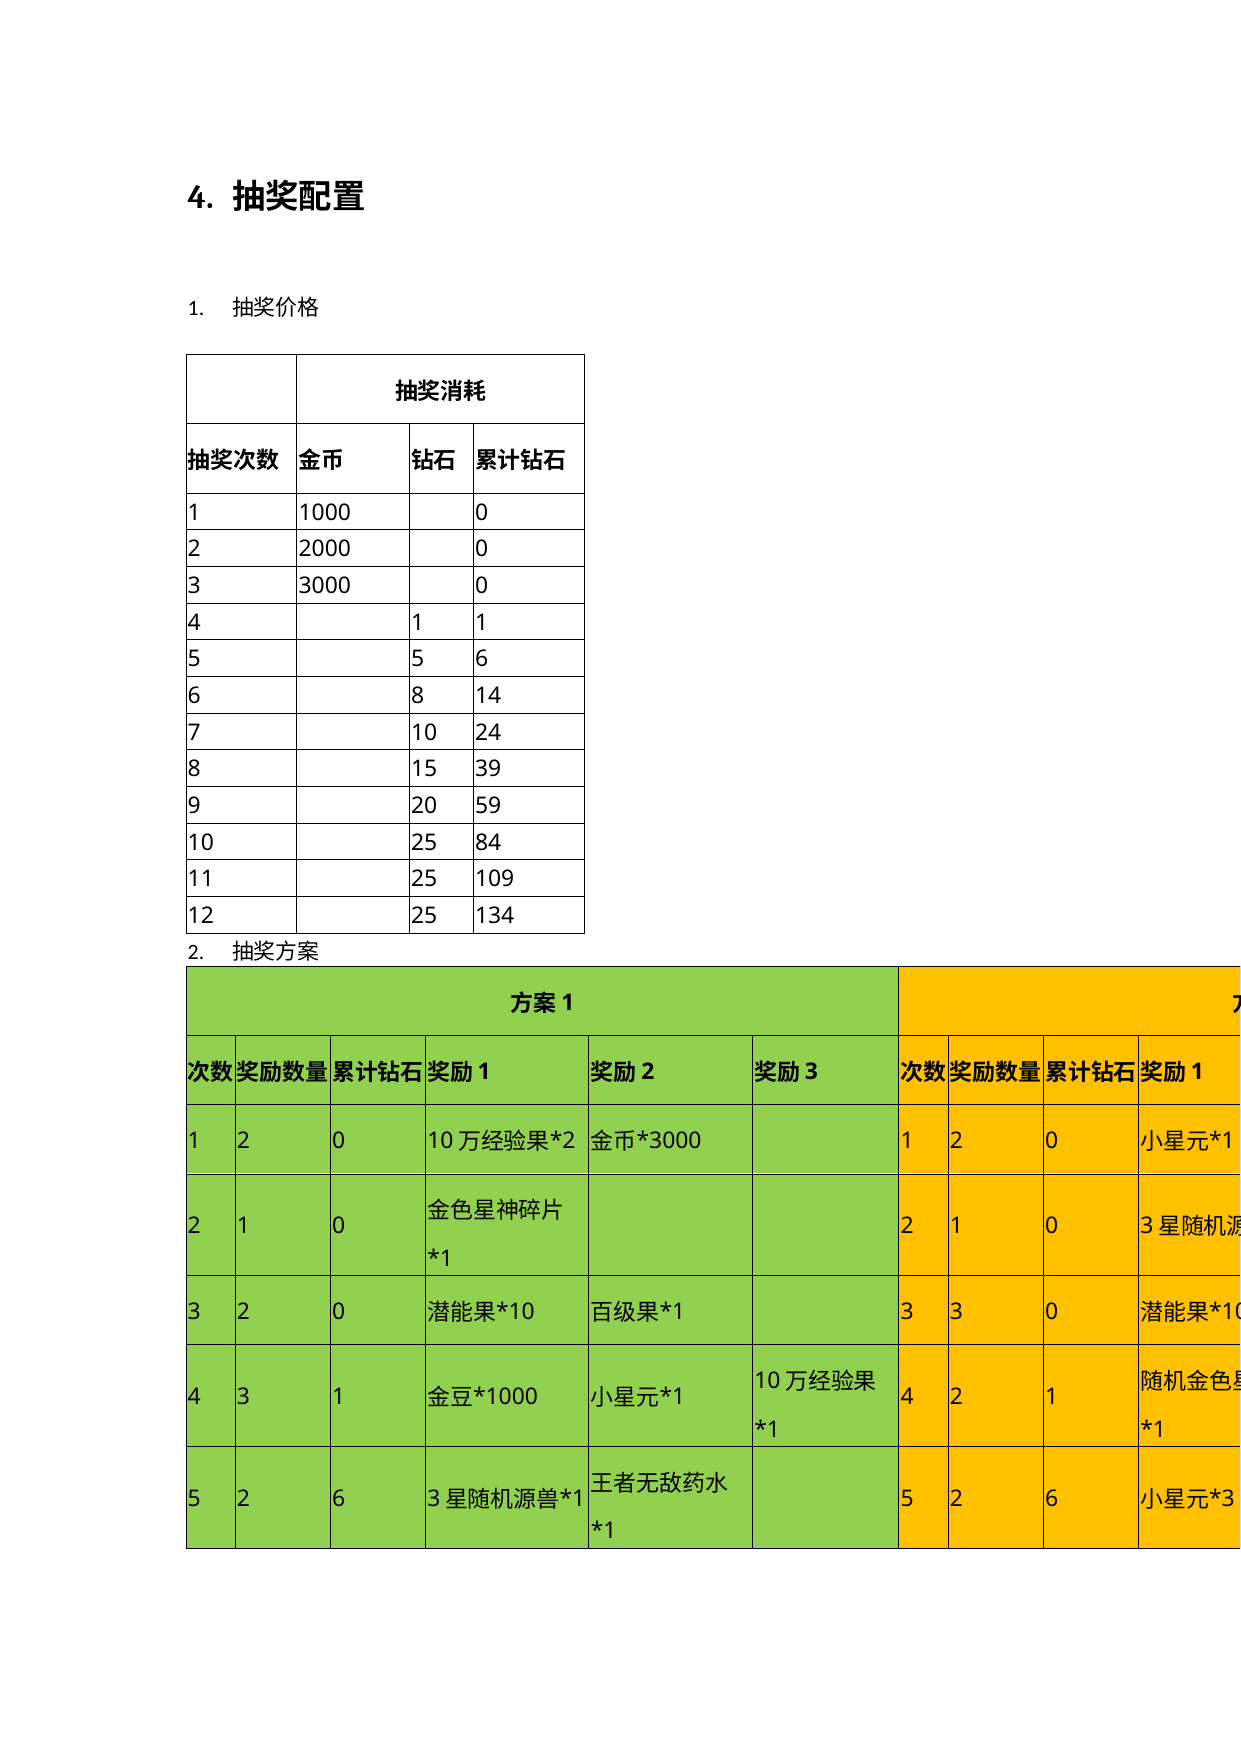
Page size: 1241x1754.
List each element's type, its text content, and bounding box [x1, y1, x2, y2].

table_cell 11 [187, 860, 296, 896]
table_cell 12 [187, 897, 296, 932]
table_cell [753, 1105, 898, 1173]
table_cell 24 [474, 714, 584, 749]
table_cell 4 [187, 1345, 235, 1446]
table_cell 2 [949, 1105, 1043, 1173]
table_cell [410, 530, 473, 566]
table_cell 1 [236, 1175, 330, 1275]
table_cell [297, 640, 409, 676]
table_cell 3 [899, 1276, 948, 1344]
table_cell 抽奖次数 [187, 424, 296, 492]
table_cell 25 [410, 897, 473, 932]
table_cell 3星随机源兽*1 [1139, 1175, 1240, 1275]
table_cell [589, 1175, 752, 1275]
table_cell 3 [187, 567, 296, 602]
table_cell 4 [899, 1345, 948, 1446]
table_cell 6 [331, 1447, 425, 1548]
table_header [187, 355, 296, 423]
table_cell 0 [331, 1175, 425, 1275]
table_cell 10 [187, 824, 296, 859]
table_cell 2 [236, 1276, 330, 1344]
table_cell 1 [474, 604, 584, 639]
table_cell 小星元*1 [589, 1345, 752, 1446]
table_cell 小星元*3 [1139, 1447, 1240, 1548]
table_cell 20 [410, 787, 473, 822]
table_cell 0 [331, 1105, 425, 1173]
table_cell 0 [1044, 1105, 1138, 1173]
table_cell 金币*3000 [589, 1105, 752, 1173]
table_cell 6 [1044, 1447, 1138, 1548]
table_cell 1 [331, 1345, 425, 1446]
table_cell 2 [236, 1447, 330, 1548]
table_cell 5 [187, 1447, 235, 1548]
list 抽奖价格 [187, 289, 1053, 354]
table_cell [753, 1175, 898, 1275]
table_cell [297, 604, 409, 639]
table_header 方案2 [899, 967, 1240, 1035]
table_cell 1 [1044, 1345, 1138, 1446]
table_cell 1 [899, 1105, 948, 1173]
table_cell 0 [1044, 1175, 1138, 1275]
table_cell 84 [474, 824, 584, 859]
table_cell 奖励1 [1139, 1036, 1240, 1104]
table_cell 潜能果*10 [1139, 1276, 1240, 1344]
table_cell 钻石 [410, 424, 473, 492]
table_header 方案1 [187, 967, 898, 1035]
subtitle 抽奖配置 [187, 162, 1053, 227]
table_cell 奖励数量 [949, 1036, 1043, 1104]
table_cell 0 [474, 567, 584, 602]
table_cell 奖励1 [426, 1036, 588, 1104]
table_cell 10万经验果*2 [426, 1105, 588, 1173]
table_cell 次数 [899, 1036, 948, 1104]
table_cell 8 [187, 750, 296, 786]
table_cell 8 [410, 677, 473, 712]
table_cell 134 [474, 897, 584, 932]
table_cell 1 [949, 1175, 1043, 1275]
table_cell [297, 897, 409, 932]
table_cell 累计钻石 [331, 1036, 425, 1104]
table_cell 0 [331, 1276, 425, 1344]
table_cell 1 [187, 1105, 235, 1173]
table_cell 3 [236, 1345, 330, 1446]
table_cell 15 [410, 750, 473, 786]
table_cell 2 [899, 1175, 948, 1275]
table_cell 2 [187, 530, 296, 566]
table_cell [753, 1276, 898, 1344]
table_cell 1 [187, 494, 296, 529]
table_cell [410, 567, 473, 602]
table_cell [297, 750, 409, 786]
table_cell 奖励2 [589, 1036, 752, 1104]
table_cell 金币 [297, 424, 409, 492]
table_header 抽奖消耗 [297, 355, 584, 423]
table_cell 4 [187, 604, 296, 639]
table_cell 5 [187, 640, 296, 676]
table_cell 3星随机源兽*1 [426, 1447, 588, 1548]
table_cell 金豆*1000 [426, 1345, 588, 1446]
table_cell 0 [1044, 1276, 1138, 1344]
table_cell 次数 [187, 1036, 235, 1104]
table_cell 奖励数量 [236, 1036, 330, 1104]
table_cell 7 [187, 714, 296, 749]
table_cell 3 [187, 1276, 235, 1344]
table_cell [297, 677, 409, 712]
table_cell 累计钻石 [474, 424, 584, 492]
table_cell 随机金色星神*1 [1139, 1345, 1240, 1446]
table_cell 1 [410, 604, 473, 639]
table_cell 2000 [297, 530, 409, 566]
table_cell 0 [474, 530, 584, 566]
table_cell [297, 787, 409, 822]
table_cell 10万经验果*1 [753, 1345, 898, 1446]
table_cell 109 [474, 860, 584, 896]
table_cell 2 [949, 1345, 1043, 1446]
table_cell 累计钻石 [1044, 1036, 1138, 1104]
table_cell 奖励3 [753, 1036, 898, 1104]
table_cell 百级果*1 [589, 1276, 752, 1344]
table_cell [297, 824, 409, 859]
list 抽奖方案 [187, 933, 1053, 966]
table_cell 10 [410, 714, 473, 749]
table_cell 25 [410, 824, 473, 859]
table_cell 1000 [297, 494, 409, 529]
table_cell 3 [949, 1276, 1043, 1344]
table_cell 6 [474, 640, 584, 676]
table_cell 14 [474, 677, 584, 712]
table_cell 59 [474, 787, 584, 822]
table_cell 25 [410, 860, 473, 896]
table_cell 2 [236, 1105, 330, 1173]
table_cell 3000 [297, 567, 409, 602]
table_cell 王者无敌药水*1 [589, 1447, 752, 1548]
table_cell 6 [187, 677, 296, 712]
table_cell 5 [899, 1447, 948, 1548]
table_cell 金色星神碎片*1 [426, 1175, 588, 1275]
table_cell 39 [474, 750, 584, 786]
table_cell [297, 860, 409, 896]
table_cell [297, 714, 409, 749]
table_cell [753, 1447, 898, 1548]
table_cell [410, 494, 473, 529]
table_cell 0 [474, 494, 584, 529]
table_cell 潜能果*10 [426, 1276, 588, 1344]
table_cell 5 [410, 640, 473, 676]
table_cell 小星元*1 [1139, 1105, 1240, 1173]
table_cell 9 [187, 787, 296, 822]
table_cell 2 [949, 1447, 1043, 1548]
table_cell 2 [187, 1175, 235, 1275]
